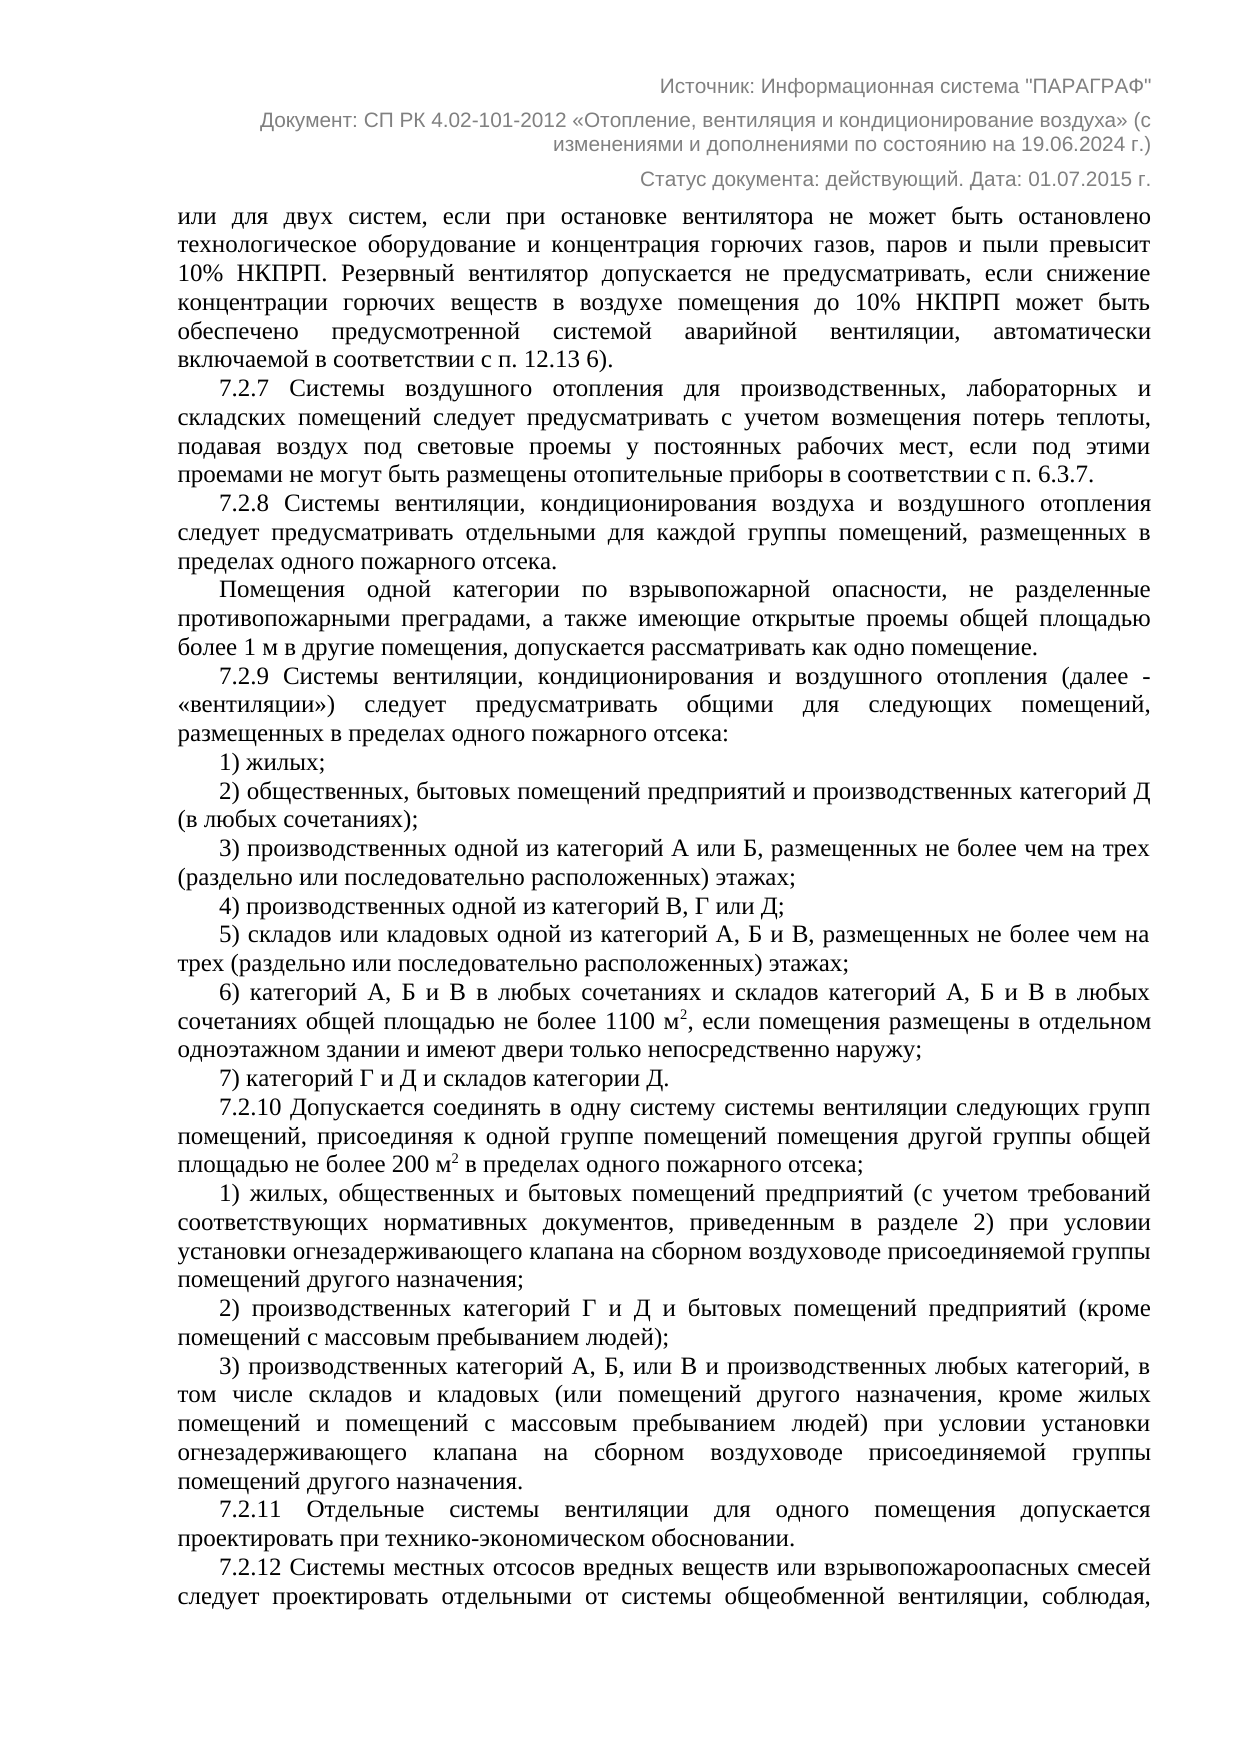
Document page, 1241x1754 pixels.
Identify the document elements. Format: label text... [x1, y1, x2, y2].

text 7.2.8 Системы вентиляции, кондиционирования воздуха и воздушного отопления следует предусматривать отдельными для каждой группы помещений, размещенных в пределах одного пожарного отсека. [177, 488, 1152, 574]
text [177, 201, 1152, 373]
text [177, 1552, 1152, 1609]
text 7.2.9 Системы вентиляции, кондиционирования и воздушного отопления (далее - «вентиляции») следует предусматривать общими для следующих помещений, размещенных в пределах одного пожарного отсека: [177, 661, 1152, 747]
text 7.2.10 Допускается соединять в одну систему системы вентиляции следующих групп помещений, присоединяя к одной группе помещений помещения другой группы общей площадью не более 200 м2 в пределах одного пожарного отсека; [177, 1092, 1152, 1178]
text 7.2.11 Отдельные системы вентиляции для одного помещения допускается проектировать при технико-экономическом обосновании. [177, 1494, 1152, 1552]
text Помещения одной категории по взрывопожарной опасности, не разделенные противопожарными преградами, а также имеющие открытые проемы общей площадью более 1 м в другие помещения, допускается рассматривать как одно помещение. [177, 574, 1152, 661]
text 3) производственных категорий А, Б, или В и производственных любых категорий, в том числе складов и кладовых (или помещений другого назначения, кроме жилых помещений и помещений с массовым пребыванием людей) при условии установки огнезадерживающего клапана на сборном воздуховоде присоединяемой группы помещений другого назначения. [177, 1351, 1152, 1494]
text 2) производственных категорий Г и Д и бытовых помещений предприятий (кроме помещений с массовым пребыванием людей); [177, 1293, 1152, 1351]
text 5) складов или кладовых одной из категорий А, Б и В, размещенных не более чем на трех (раздельно или последовательно расположенных) этажах; [177, 919, 1152, 977]
text 2) общественных, бытовых помещений предприятий и производственных категорий Д (в любых сочетаниях); [177, 776, 1152, 833]
text 6) категорий А, Б и В в любых сочетаниях и складов категорий А, Б и В в любых сочетаниях общей площадью не более 1100 м2, если помещения размещены в отдельном одноэтажном здании и имеют двери только непосредственно наружу; [177, 977, 1152, 1063]
text 7) категорий Г и Д и складов категории Д. [177, 1063, 1152, 1092]
text 1) жилых, общественных и бытовых помещений предприятий (с учетом требований соответствующих нормативных документов, приведенным в разделе 2) при условии установки огнезадерживающего клапана на сборном воздуховоде присоединяемой группы помещений другого назначения; [177, 1178, 1152, 1293]
text 1) жилых; [177, 747, 1152, 776]
text 3) производственных одной из категорий А или Б, размещенных не более чем на трех (раздельно или последовательно расположенных) этажах; [177, 833, 1152, 891]
text 4) производственных одной из категорий В, Г или Д; [177, 891, 1152, 919]
text 7.2.7 Системы воздушного отопления для производственных, лабораторных и складских помещений следует предусматривать с учетом возмещения потерь теплоты, подавая воздух под световые проемы у постоянных рабочих мест, если под этими проемами не могут быть размещены отопительные приборы в соответствии с п. 6.3.7. [177, 373, 1152, 488]
